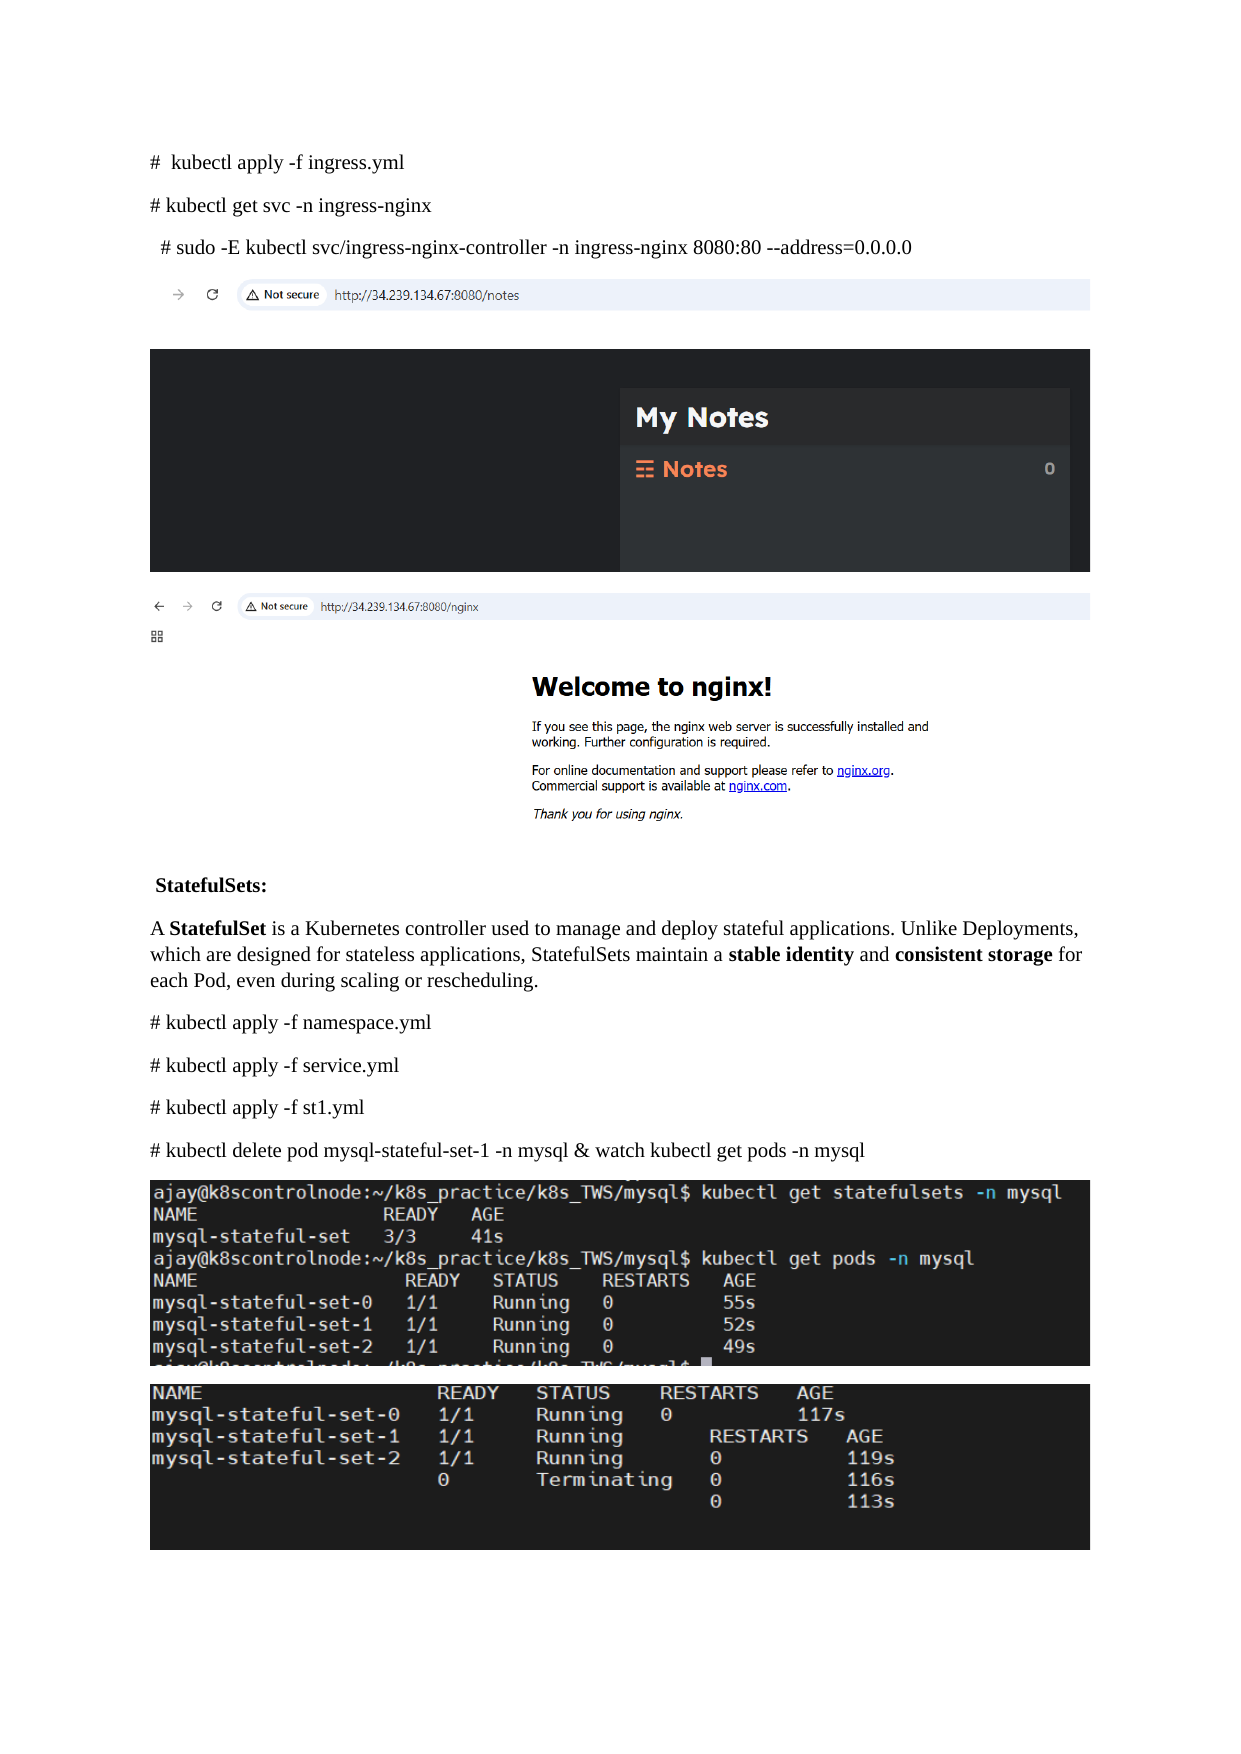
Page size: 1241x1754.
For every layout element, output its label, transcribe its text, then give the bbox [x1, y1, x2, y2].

picture [150, 590, 1091, 855]
text StatefulSets: [150, 873, 1090, 897]
picture [150, 1384, 1091, 1550]
text # kubectl delete pod mysql-stateful-set-1 -n mysql & watch kubectl get pods -n mysql [150, 1138, 1090, 1162]
text # kubectl get svc -n ingress-nginx [150, 193, 1090, 217]
picture [150, 277, 1091, 572]
picture [150, 1180, 1091, 1366]
text # kubectl apply -f namespace.yml [150, 1010, 1090, 1034]
text # kubectl apply -f service.yml [150, 1053, 1090, 1077]
text # kubectl apply -f ingress.yml [150, 150, 1090, 174]
text A StatefulSet is a Kubernetes controller used to manage and deploy stateful applications. Unlike Deployments, which are designed for stateless applications, StatefulSets maintain a stable identity and consistent storage for each Pod, even during scaling or rescheduling. [150, 916, 1090, 992]
text # kubectl apply -f st1.yml [150, 1095, 1090, 1119]
text # sudo -E kubectl svc/ingress-nginx-controller -n ingress-nginx 8080:80 --address=0.0.0.0 [150, 235, 1090, 259]
